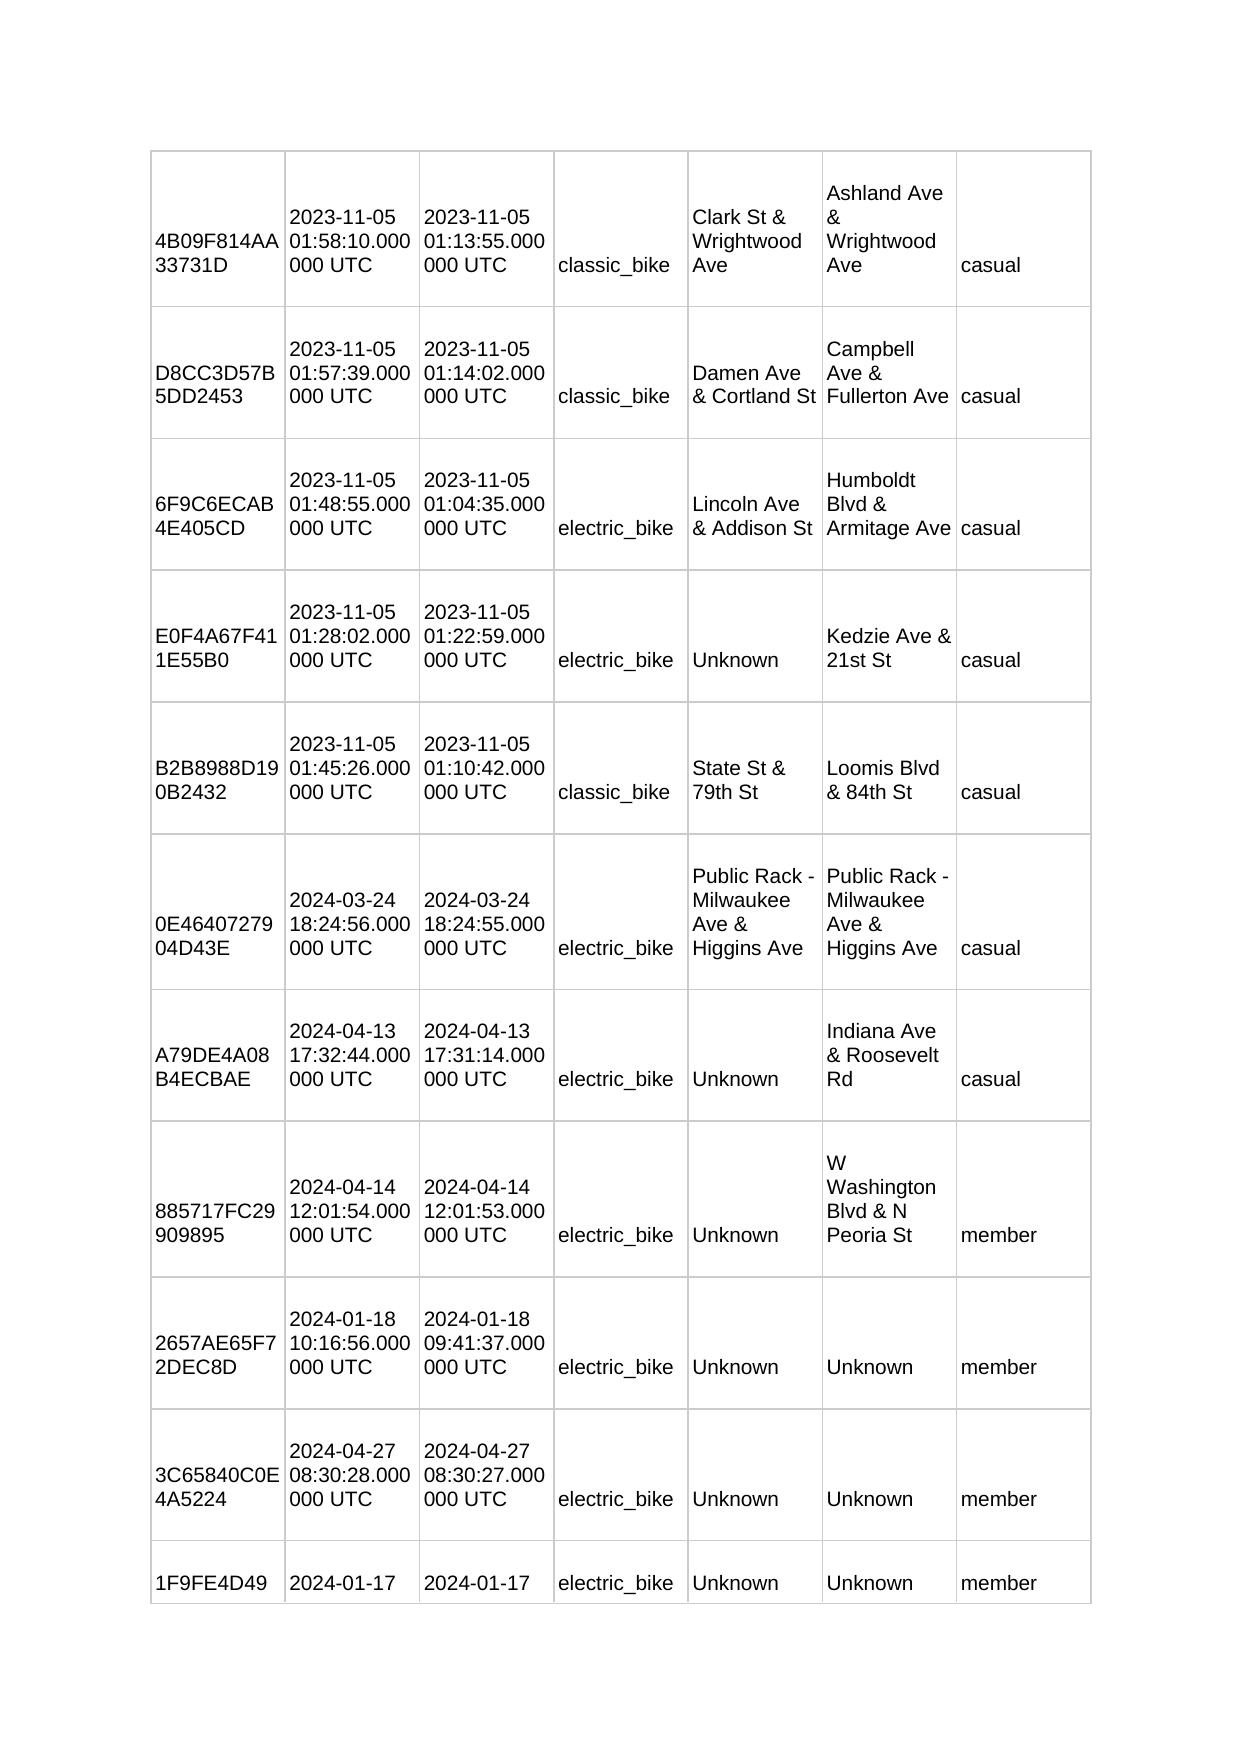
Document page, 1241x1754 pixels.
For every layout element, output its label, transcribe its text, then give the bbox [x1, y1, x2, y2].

table_cell D8CC3D57B5DD2453 [152, 307, 284, 437]
table_cell 885717FC29909895 [152, 1122, 284, 1276]
table_cell 6F9C6ECAB4E405CD [152, 439, 284, 569]
table_cell 2024-04-13 17:31:14.000000 UTC [420, 990, 553, 1120]
table_cell electric_bike [555, 571, 687, 701]
table_cell member [957, 1541, 1090, 1602]
table_cell electric_bike [555, 1122, 687, 1276]
table_cell Ashland Ave & Wrightwood Ave [823, 152, 956, 306]
table_cell Unknown [823, 1278, 956, 1408]
table_cell electric_bike [555, 1410, 687, 1539]
table_cell Humboldt Blvd & Armitage Ave [823, 439, 956, 569]
table_cell 2023-11-05 01:28:02.000000 UTC [286, 571, 419, 701]
table_cell 4B09F814AA33731D [152, 152, 284, 306]
table_cell Loomis Blvd & 84th St [823, 703, 956, 833]
table_cell Public Rack - Milwaukee Ave & Higgins Ave [689, 835, 822, 988]
table_cell Clark St & Wrightwood Ave [689, 152, 822, 306]
table_cell 2023-11-05 01:14:02.000000 UTC [420, 307, 553, 437]
table_cell 2023-11-05 01:57:39.000000 UTC [286, 307, 419, 437]
table_cell Unknown [689, 990, 822, 1120]
table_cell 1F9FE4D49BC67296 [152, 1541, 284, 1602]
table_cell Damen Ave & Cortland St [689, 307, 822, 437]
table_cell Public Rack - Milwaukee Ave & Higgins Ave [823, 835, 956, 988]
table_cell classic_bike [555, 307, 687, 437]
table_cell electric_bike [555, 439, 687, 569]
table_cell A79DE4A08B4ECBAE [152, 990, 284, 1120]
table_cell casual [957, 571, 1090, 701]
table_cell Unknown [823, 1541, 956, 1602]
table_cell 2024-03-24 18:24:55.000000 UTC [420, 835, 553, 988]
table_cell casual [957, 439, 1090, 569]
table_cell W Washington Blvd & N Peoria St [823, 1122, 956, 1276]
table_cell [420, 1541, 553, 1602]
table_cell 2023-11-05 01:13:55.000000 UTC [420, 152, 553, 306]
table_cell casual [957, 152, 1090, 306]
table_cell 2023-11-05 01:04:35.000000 UTC [420, 439, 553, 569]
table_cell 2024-04-13 17:32:44.000000 UTC [286, 990, 419, 1120]
table_cell member [957, 1122, 1090, 1276]
table_cell 2024-04-27 08:30:28.000000 UTC [286, 1410, 419, 1539]
table_cell E0F4A67F411E55B0 [152, 571, 284, 701]
table_cell Unknown [689, 1410, 822, 1539]
table_cell State St & 79th St [689, 703, 822, 833]
table_cell member [957, 1410, 1090, 1539]
table_cell Indiana Ave & Roosevelt Rd [823, 990, 956, 1120]
table_cell Unknown [689, 1278, 822, 1408]
table_cell 0E4640727904D43E [152, 835, 284, 988]
table_cell Kedzie Ave & 21st St [823, 571, 956, 701]
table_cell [286, 1541, 419, 1602]
table_cell B2B8988D190B2432 [152, 703, 284, 833]
table_cell casual [957, 307, 1090, 437]
table_cell 2024-01-18 10:16:56.000000 UTC [286, 1278, 419, 1408]
table_cell Unknown [689, 1541, 822, 1602]
table_cell electric_bike [555, 990, 687, 1120]
table_cell Unknown [689, 1122, 822, 1276]
table_cell electric_bike [555, 1541, 687, 1602]
table_cell classic_bike [555, 703, 687, 833]
table_cell 3C65840C0E4A5224 [152, 1410, 284, 1539]
table_cell 2023-11-05 01:22:59.000000 UTC [420, 571, 553, 701]
table_cell Unknown [823, 1410, 956, 1539]
table_cell 2024-03-24 18:24:56.000000 UTC [286, 835, 419, 988]
table_cell 2657AE65F72DEC8D [152, 1278, 284, 1408]
table_cell casual [957, 990, 1090, 1120]
table_cell Campbell Ave & Fullerton Ave [823, 307, 956, 437]
table_cell member [957, 1278, 1090, 1408]
table_cell 2024-01-18 09:41:37.000000 UTC [420, 1278, 553, 1408]
table_cell Unknown [689, 571, 822, 701]
table_cell casual [957, 835, 1090, 988]
table_cell 2024-04-14 12:01:53.000000 UTC [420, 1122, 553, 1276]
table_cell 2023-11-05 01:58:10.000000 UTC [286, 152, 419, 306]
table_cell 2023-11-05 01:45:26.000000 UTC [286, 703, 419, 833]
table_cell 2023-11-05 01:48:55.000000 UTC [286, 439, 419, 569]
table_cell electric_bike [555, 1278, 687, 1408]
table_cell 2024-04-27 08:30:27.000000 UTC [420, 1410, 553, 1539]
table_cell casual [957, 703, 1090, 833]
table_cell classic_bike [555, 152, 687, 306]
table_cell Lincoln Ave & Addison St [689, 439, 822, 569]
table_cell electric_bike [555, 835, 687, 988]
table_cell 2023-11-05 01:10:42.000000 UTC [420, 703, 553, 833]
table_cell 2024-04-14 12:01:54.000000 UTC [286, 1122, 419, 1276]
